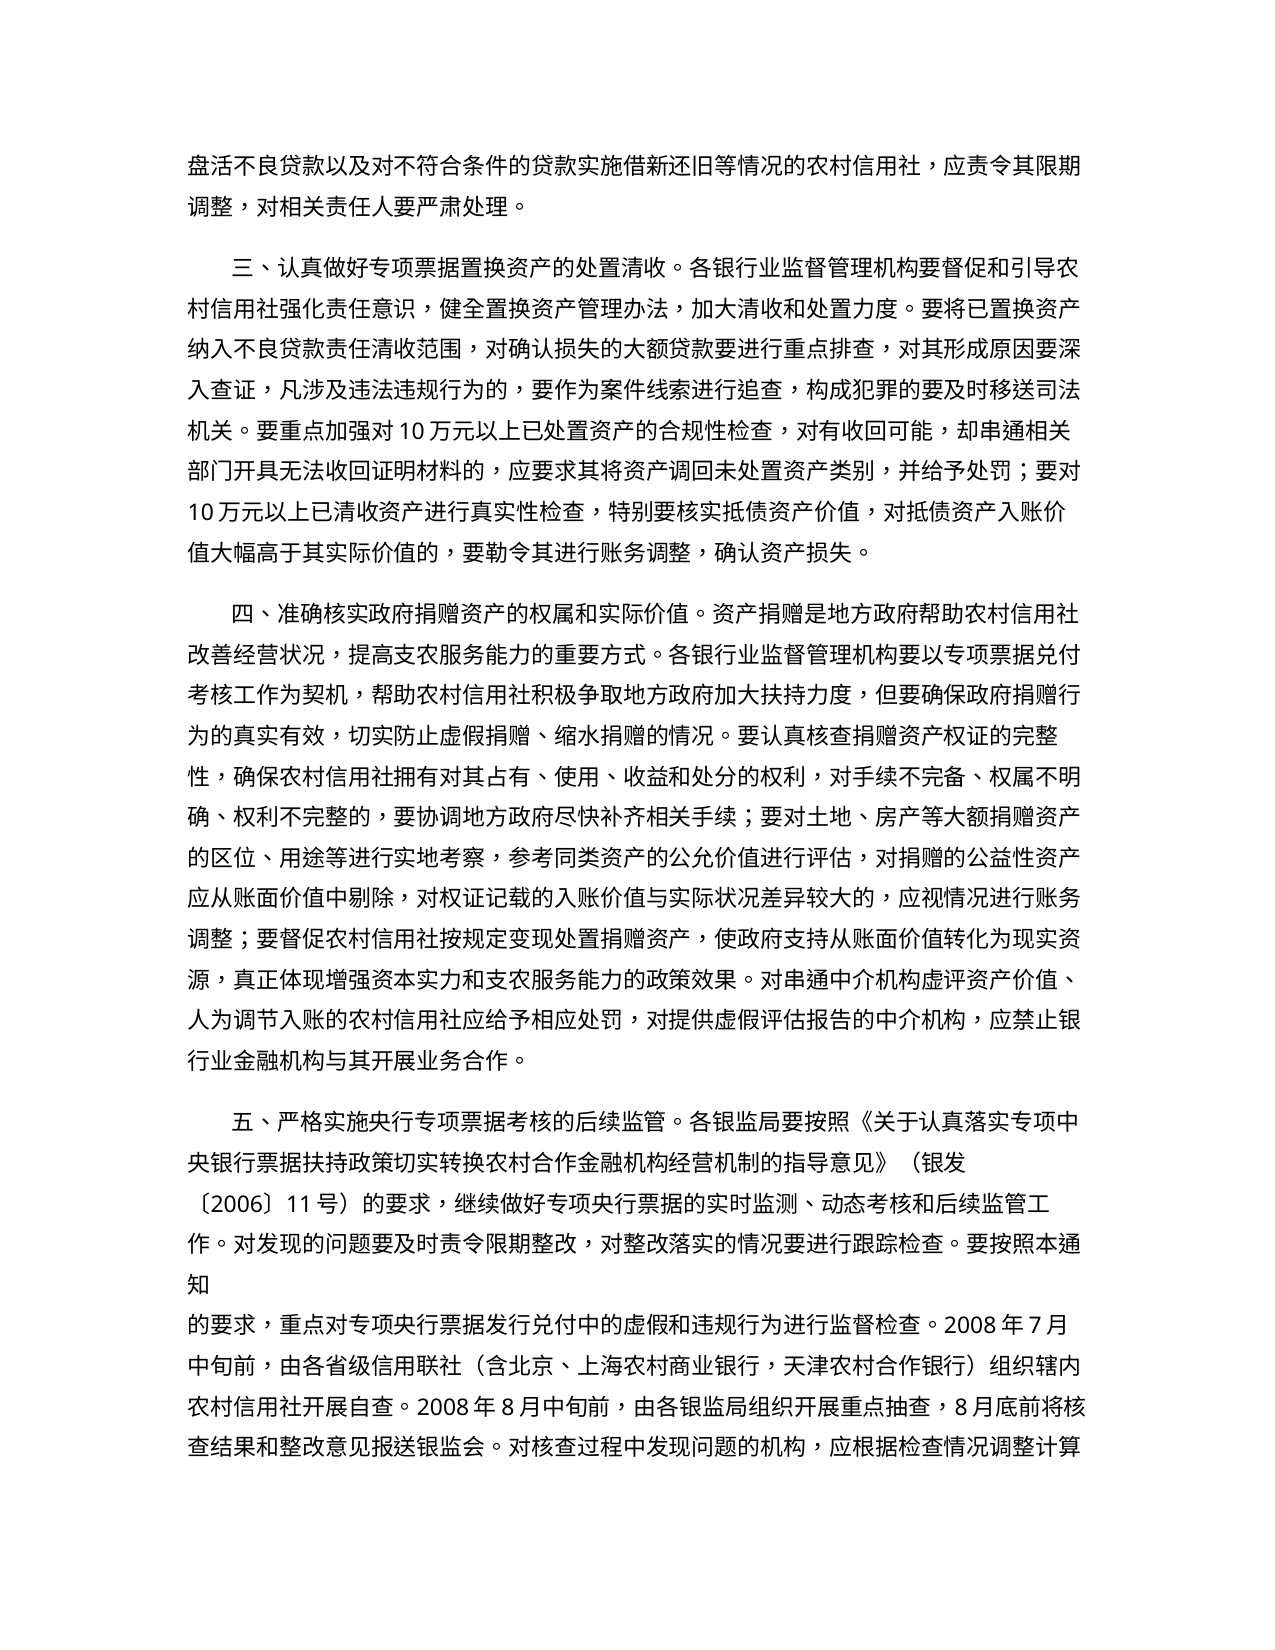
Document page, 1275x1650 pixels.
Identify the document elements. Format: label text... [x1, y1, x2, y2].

text 四、准确核实政府捐赠资产的权属和实际价值。资产捐赠是地方政府帮助农村信用社改善经营状况，提高支农服务能力的重要方式。各银行业监督管理机构要以专项票据兑付考核工作为契机，帮助农村信用社积极争取地方政府加大扶持力度，但要确保政府捐赠行为的真实有效，切实防止虚假捐赠、缩水捐赠的情况。要认真核查捐赠资产权证的完整性，确保农村信用社拥有对其占有、使用、收益和处分的权利，对手续不完备、权属不明确、权利不完整的，要协调地方政府尽快补齐相关手续；要对土地、房产等大额捐赠资产的区位、用途等进行实地考察，参考同类资产的公允价值进行评估，对捐赠的公益性资产应从账面价值中剔除，对权证记载的入账价值与实际状况差异较大的，应视情况进行账务调整；要督促农村信用社按规定变现处置捐赠资产，使政府支持从账面价值转化为现实资源，真正体现增强资本实力和支农服务能力的政策效果。对串通中介机构虚评资产价值、人为调节入账的农村信用社应给予相应处罚，对提供虚假评估报告的中介机构，应禁止银行业金融机构与其开展业务合作。 [187, 598, 1087, 1076]
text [187, 150, 1087, 222]
text 三、认真做好专项票据置换资产的处置清收。各银行业监督管理机构要督促和引导农村信用社强化责任意识，健全置换资产管理办法，加大清收和处置力度。要将已置换资产纳入不良贷款责任清收范围，对确认损失的大额贷款要进行重点排查，对其形成原因要深入查证，凡涉及违法违规行为的，要作为案件线索进行追查，构成犯罪的要及时移送司法机关。要重点加强对10万元以上已处置资产的合规性检查，对有收回可能，却串通相关部门开具无法收回证明材料的，应要求其将资产调回未处置资产类别，并给予处罚；要对10万元以上已清收资产进行真实性检查，特别要核实抵债资产价值，对抵债资产入账价值大幅高于其实际价值的，要勒令其进行账务调整，确认资产损失。 [187, 252, 1087, 568]
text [187, 1106, 1087, 1462]
